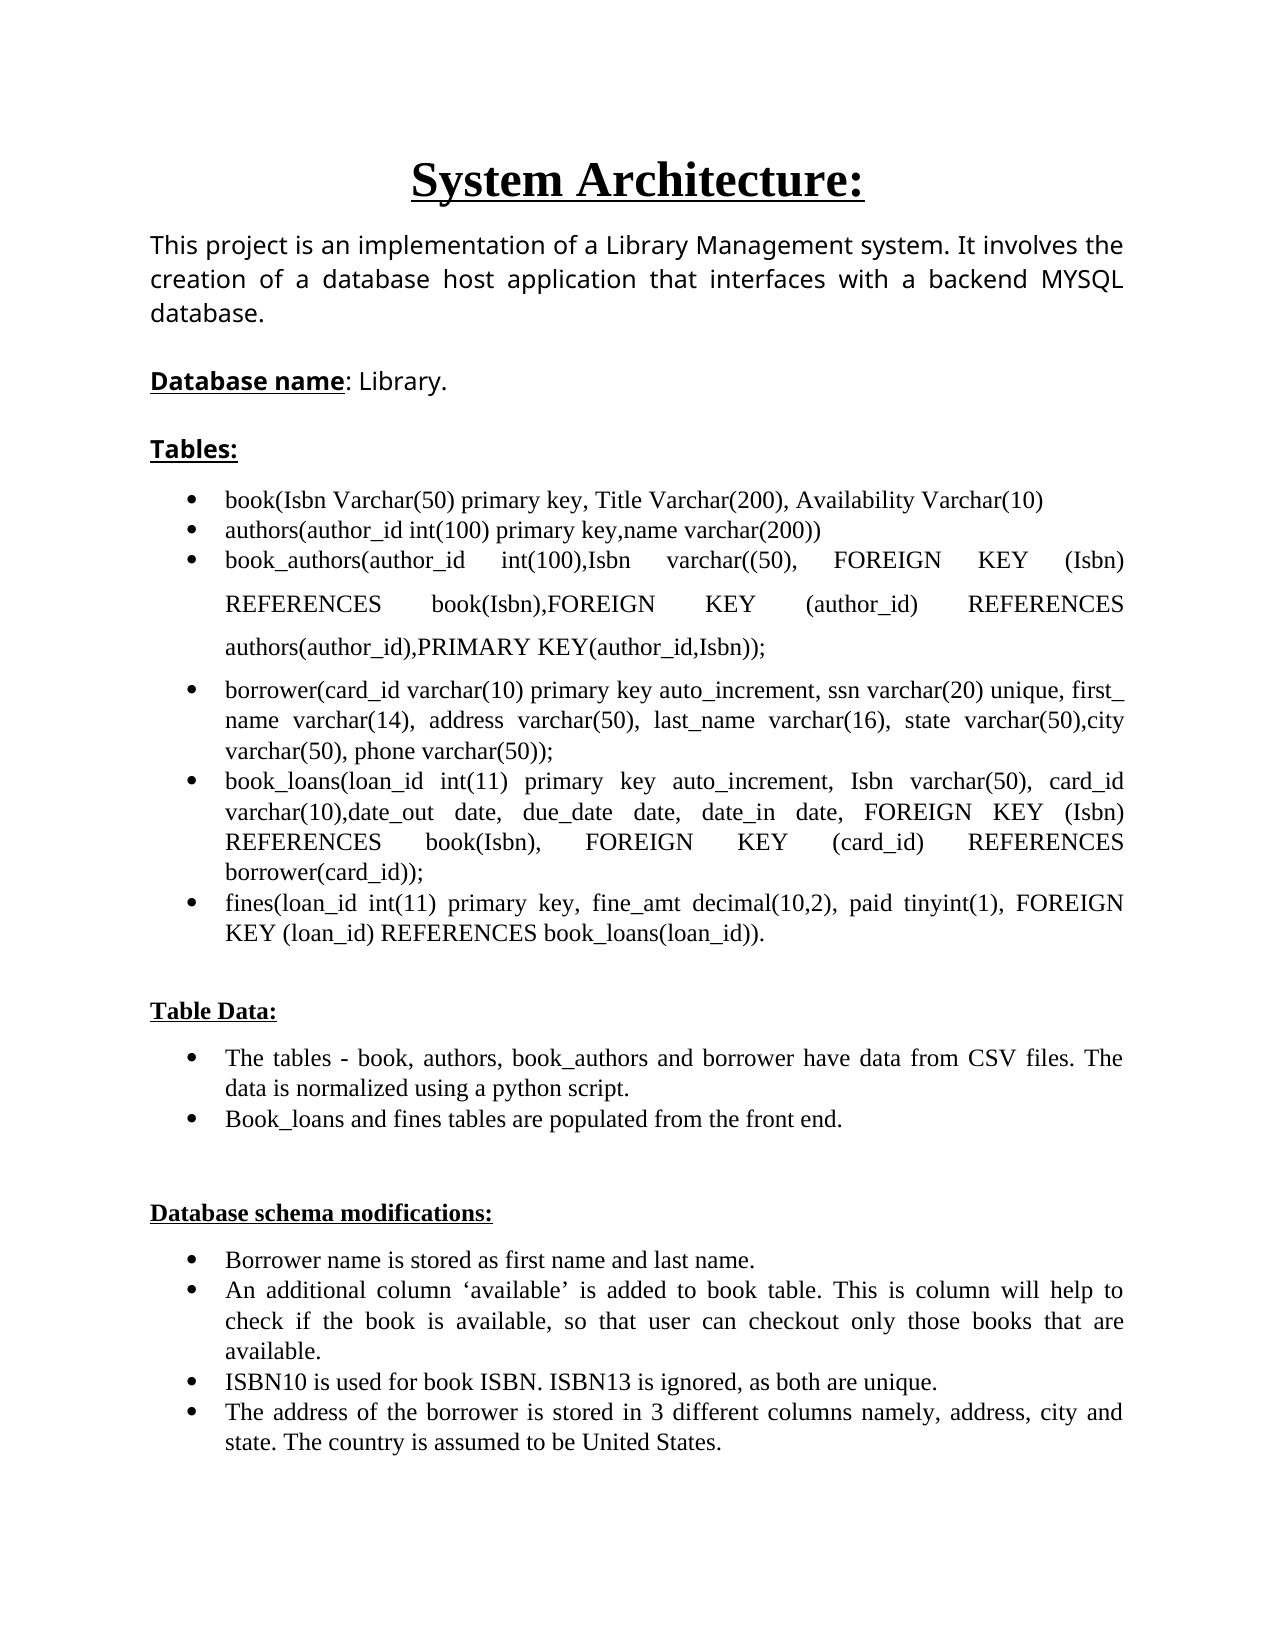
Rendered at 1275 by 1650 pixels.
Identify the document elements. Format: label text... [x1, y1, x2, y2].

list authors(author_id int(100) primary key,name varchar(200)) [187, 515, 1125, 544]
list ISBN10 is used for book ISBN. ISBN13 is ignored, as both are unique. [187, 1367, 1125, 1395]
text Table Data: [150, 996, 1125, 1024]
list book_loans(loan_id int(11) primary key auto_increment, Isbn varchar(50), card_id varchar(10),date_out date, due_date date, date_in date, FOREIGN KEY (Isbn) REFERENCES book(Isbn), FOREIGN KEY (card_id) REFERENCES borrower(card_id)); [187, 766, 1125, 886]
text System Architecture: [150, 150, 1125, 207]
list fines(loan_id int(11) primary key, fine_amt decimal(10,2), paid tinyint(1), FOREIGN KEY (loan_id) REFERENCES book_loans(loan_id)). [187, 888, 1125, 947]
list book(Isbn Varchar(50) primary key, Title Varchar(200), Availability Varchar(10) [187, 485, 1125, 513]
text This project is an implementation of a Library Management system. It involves the creation of a database host application that interfaces with a backend MYSQL database. [150, 228, 1125, 330]
list An additional column ‘available’ is added to book table. This is column will help to check if the book is available, so that user can checkout only those books that are available. [187, 1275, 1125, 1365]
list Borrower name is stored as first name and last name. [187, 1245, 1125, 1274]
list book_authors(author_id int(100),Isbn varchar((50), FOREIGN KEY (Isbn) REFERENCES book(Isbn),FOREIGN KEY (author_id) REFERENCES authors(author_id),PRIMARY KEY(author_id,Isbn)); [187, 546, 1125, 661]
text Tables: [150, 432, 1125, 466]
text Database name: Library. [150, 364, 1125, 398]
text Database schema modifications: [150, 1198, 1125, 1227]
list The tables - book, authors, book_authors and borrower have data from CSV files. The data is normalized using a python script. [187, 1043, 1125, 1102]
list borrower(card_id varchar(10) primary key auto_increment, ssn varchar(20) unique, first_ name varchar(14), address varchar(50), last_name varchar(16), state varchar(50),city varchar(50), phone varchar(50)); [187, 675, 1125, 764]
list Book_loans and fines tables are populated from the front end. [187, 1104, 1125, 1132]
list The address of the borrower is stored in 3 different columns namely, address, city and state. The country is assumed to be United States. [187, 1397, 1125, 1456]
